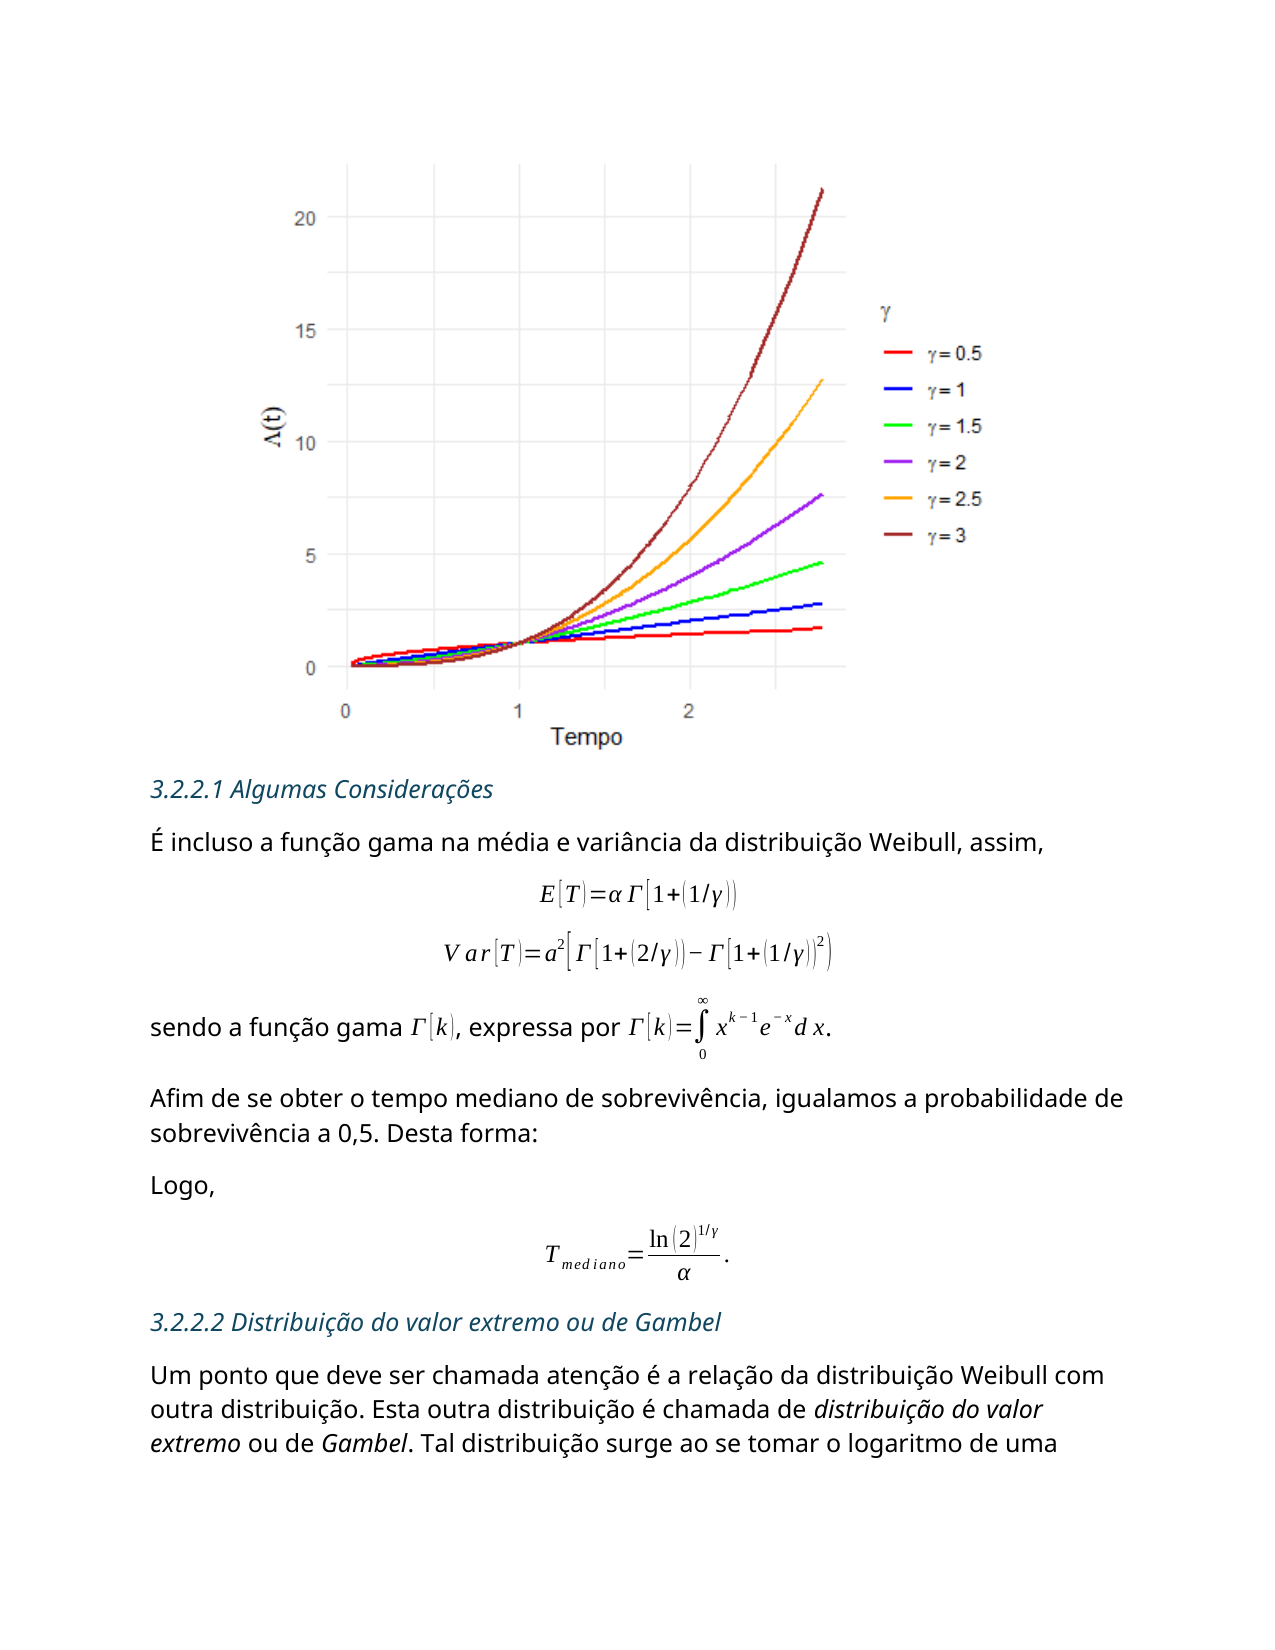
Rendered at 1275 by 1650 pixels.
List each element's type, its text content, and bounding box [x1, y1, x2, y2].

table_header Figura 3.6: Função de Risco Acumulado para diferentes valores de γ [139, 150, 1114, 764]
subtitle 3.2.2.2 Distribuição do valor extremo ou de Gambel [150, 1304, 1125, 1338]
text Logo, [150, 1168, 1125, 1202]
text É incluso a função gama na média e variância da distribuição Weibull, assim, [150, 825, 1125, 859]
text Afim de se obter o tempo mediano de sobrevivência, igualamos a probabilidade de sobrevivência a 0,5. Desta forma: [150, 1081, 1125, 1149]
picture [247, 153, 1006, 761]
subtitle 3.2.2.1 Algumas Considerações [150, 772, 1125, 806]
text sendo a função gama , expressa por . [150, 992, 1125, 1062]
